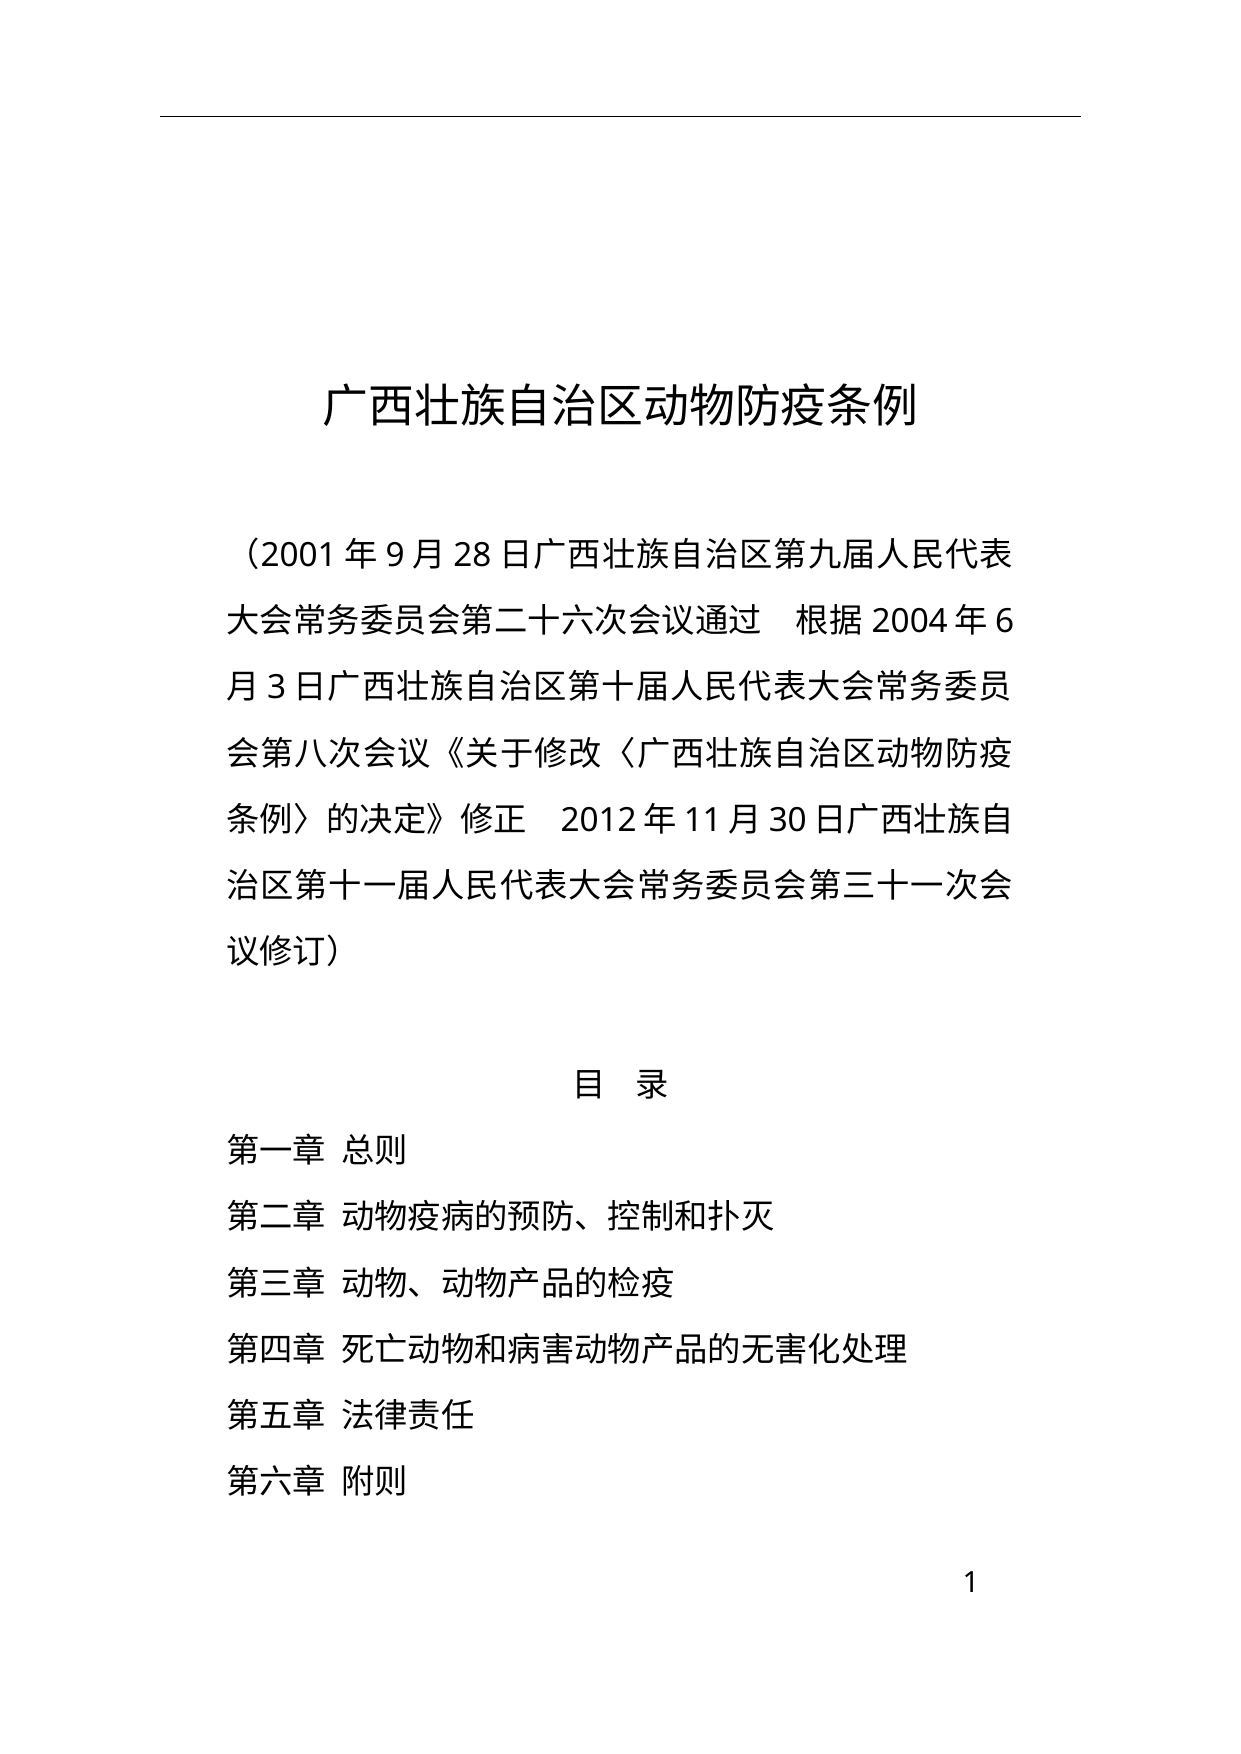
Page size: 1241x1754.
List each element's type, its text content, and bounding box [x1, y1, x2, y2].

text 第三章 动物、动物产品的检疫 [226, 1247, 1081, 1313]
text 广西壮族自治区动物防疫条例 [159, 353, 1081, 452]
text 第四章 死亡动物和病害动物产品的无害化处理 [226, 1313, 1081, 1380]
text 目 录 [159, 1048, 1081, 1115]
text （2001年9月28日广西壮族自治区第九届人民代表大会常务委员会第二十六次会议通过 根据2004年6月3日广西壮族自治区第十届人民代表大会常务委员会第八次会议《关于修改〈广西壮族自治区动物防疫条例〉的决定》修正 2012年11月30日广西壮族自治区第十一届人民代表大会常务委员会第三十一次会议修订） [226, 518, 1014, 982]
text 第五章 法律责任 [226, 1380, 1081, 1446]
text 第六章 附则 [226, 1446, 1081, 1512]
text 第二章 动物疫病的预防、控制和扑灭 [226, 1181, 1081, 1247]
text 第一章 总则 [226, 1115, 1081, 1181]
